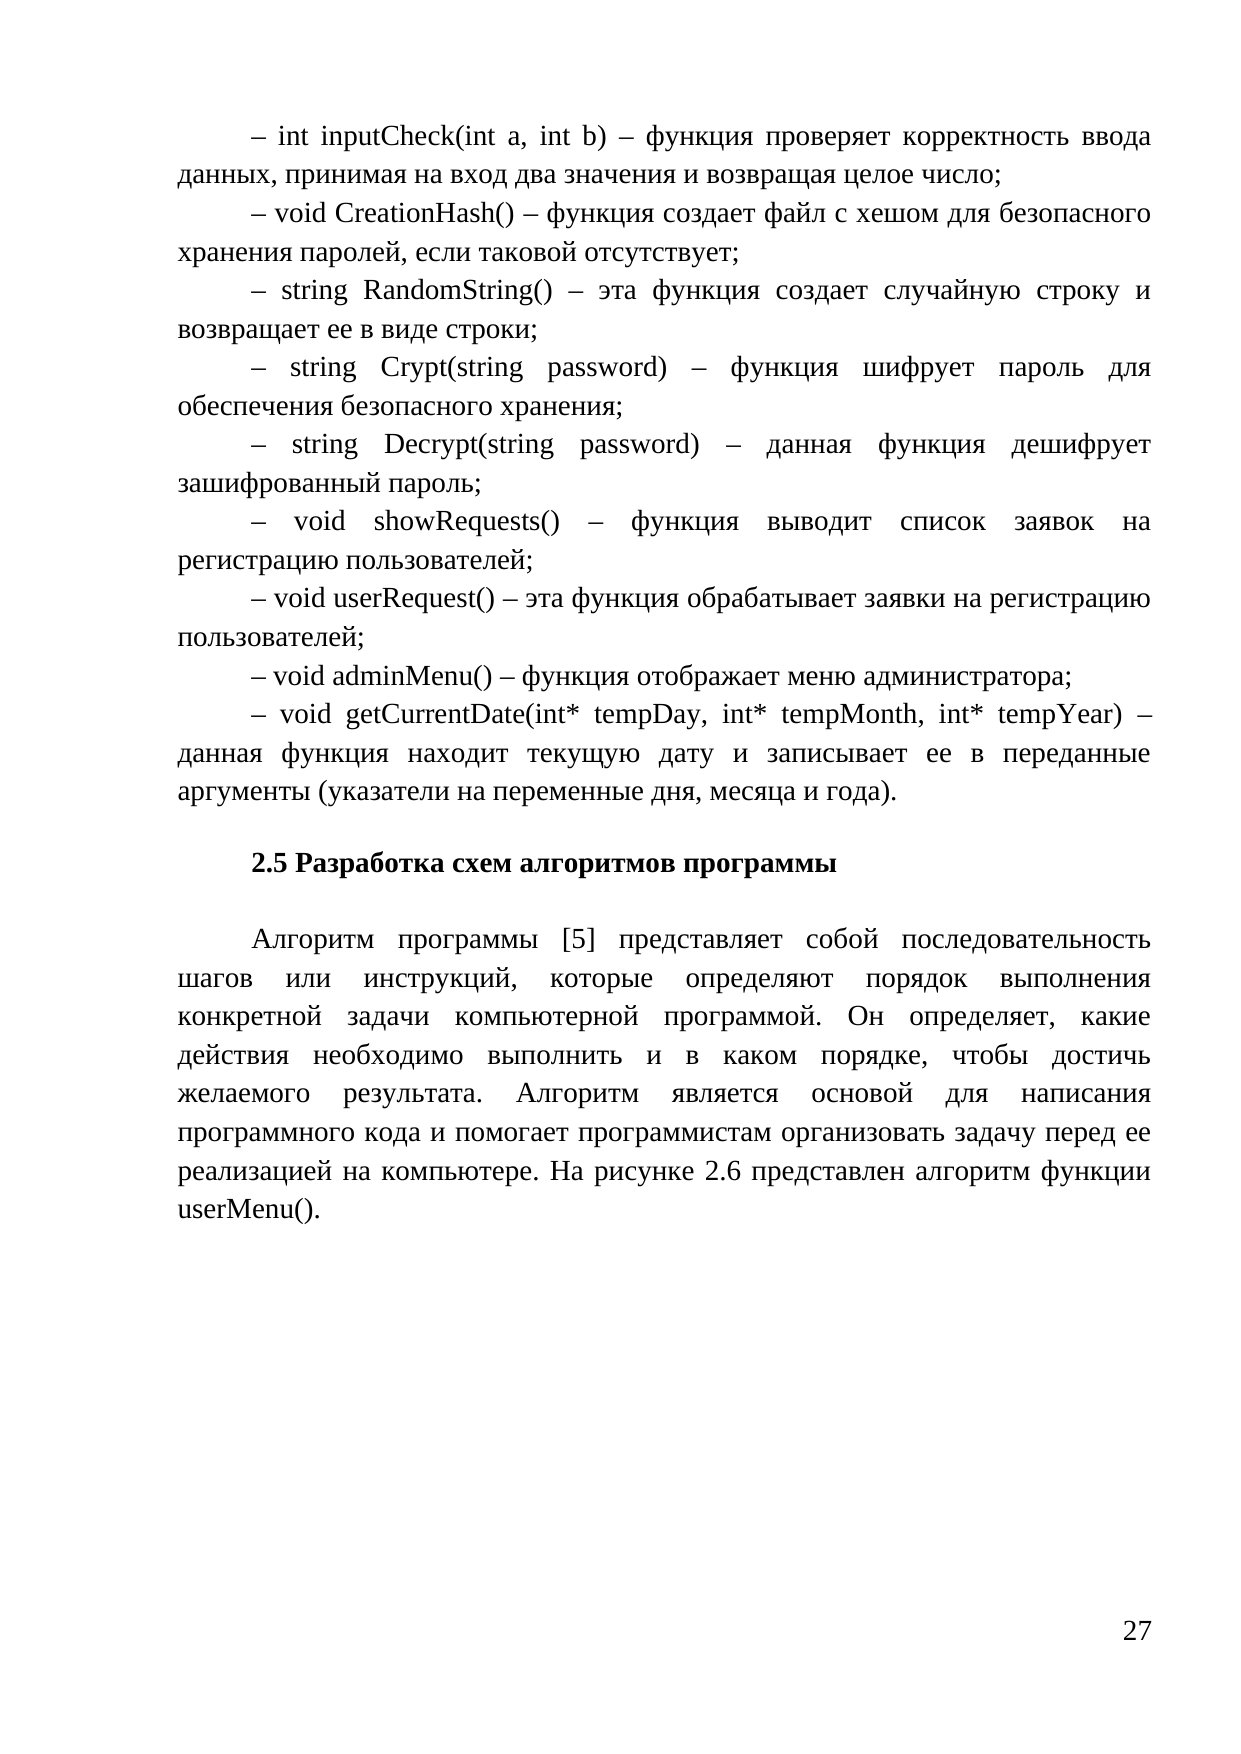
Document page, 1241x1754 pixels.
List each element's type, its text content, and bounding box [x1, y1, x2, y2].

text Алгоритм программы [5] представляет собой последовательность шагов или инструкций, которые определяют порядок выполнения конкретной задачи компьютерной программой. Он определяет, какие действия необходимо выполнить и в каком порядке, чтобы достичь желаемого результата. Алгоритм является основой для написания программного кода и помогает программистам организовать задачу перед ее реализацией на компьютере. На рисунке 2.6 представлен алгоритм функции userMenu(). [177, 921, 1152, 1225]
list 2.5 Разработка схем алгоритмов программы [177, 845, 1152, 879]
text – void showRequests() – функция выводит список заявок на регистрацию пользователей; [177, 503, 1152, 576]
text – void adminMenu() – функция отображает меню администратора; [177, 658, 1152, 691]
text – string Decrypt(string password) – данная функция дешифрует зашифрованный пароль; [177, 426, 1152, 498]
text – void getCurrentDate(int* tempDay, int* tempMonth, int* tempYear) – данная функция находит текущую дату и записывает ее в переданные аргументы (указатели на переменные дня, месяца и года). [177, 696, 1152, 807]
text – string Crypt(string password) – функция шифрует пароль для обеспечения безопасного хранения; [177, 349, 1152, 421]
text – void CreationHash() – функция создает файл с хешом для безопасного хранения паролей, если таковой отсутствует; [177, 195, 1152, 267]
text – int inputCheck(int a, int b) – функция проверяет корректность ввода данных, принимая на вход два значения и возвращая целое число; [177, 118, 1152, 190]
text – void userRequest() – эта функция обрабатывает заявки на регистрацию пользователей; [177, 581, 1152, 653]
text – string RandomString() – эта функция создает случайную строку и возвращает ее в виде строки; [177, 272, 1152, 344]
